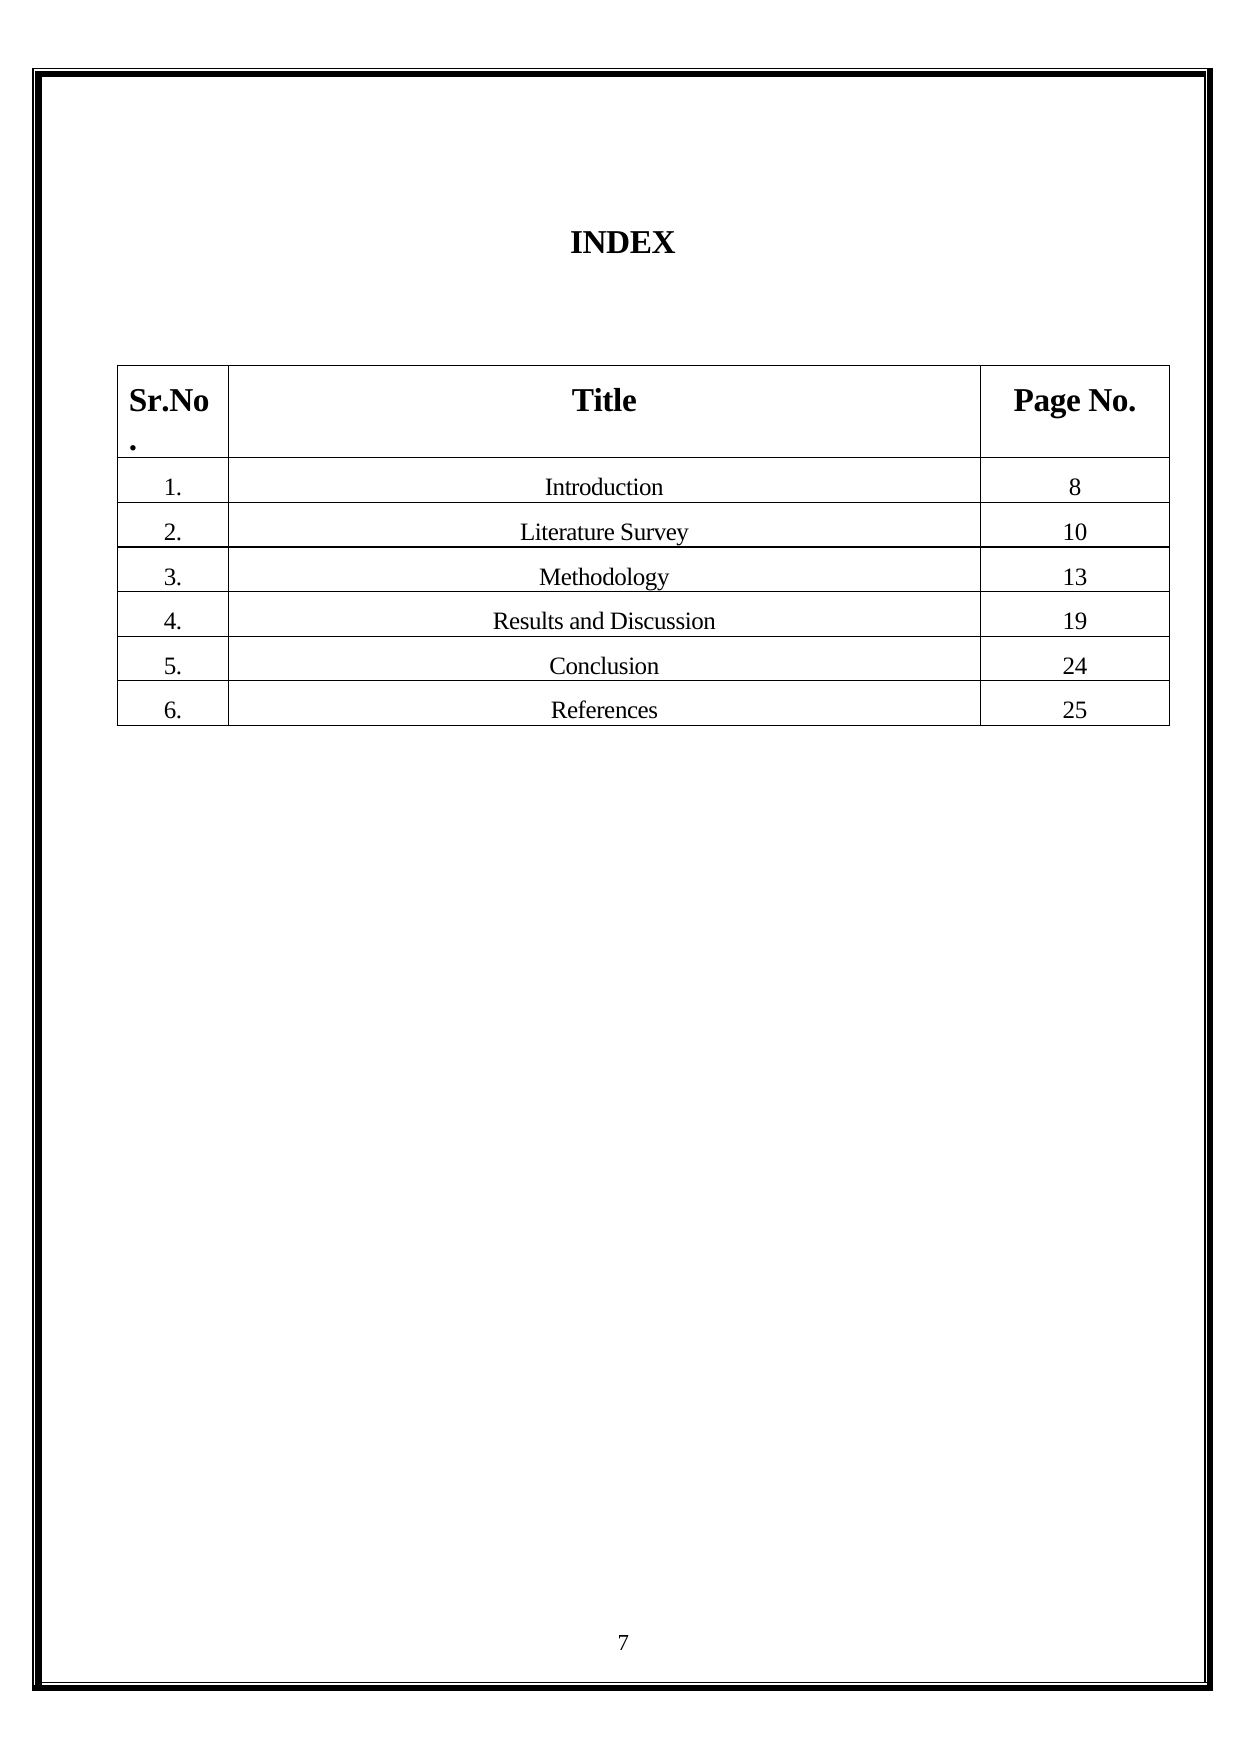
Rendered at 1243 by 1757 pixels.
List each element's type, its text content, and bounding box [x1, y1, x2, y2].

table_cell 10 [981, 503, 1169, 546]
table_cell Conclusion [229, 637, 980, 680]
table_cell 24 [981, 637, 1169, 680]
table_cell Introduction [229, 458, 980, 502]
table_cell 4. [118, 592, 228, 636]
table_cell 25 [981, 681, 1169, 725]
table_header Title [229, 366, 980, 457]
table_cell 13 [981, 548, 1169, 591]
text INDEX [50, 222, 1196, 260]
table_cell 8 [981, 458, 1169, 502]
table_cell Literature Survey [229, 503, 980, 546]
table_cell 5. [118, 637, 228, 680]
table_cell 2. [118, 503, 228, 546]
table_header Page No. [981, 366, 1169, 457]
table_cell 6. [118, 681, 228, 725]
table_cell 3. [118, 548, 228, 591]
table_cell 1. [118, 458, 228, 502]
table_cell Methodology [229, 548, 980, 591]
table_header Sr.No. [118, 366, 228, 457]
table_cell Results and Discussion [229, 592, 980, 636]
table_cell References [229, 681, 980, 725]
table_cell 19 [981, 592, 1169, 636]
